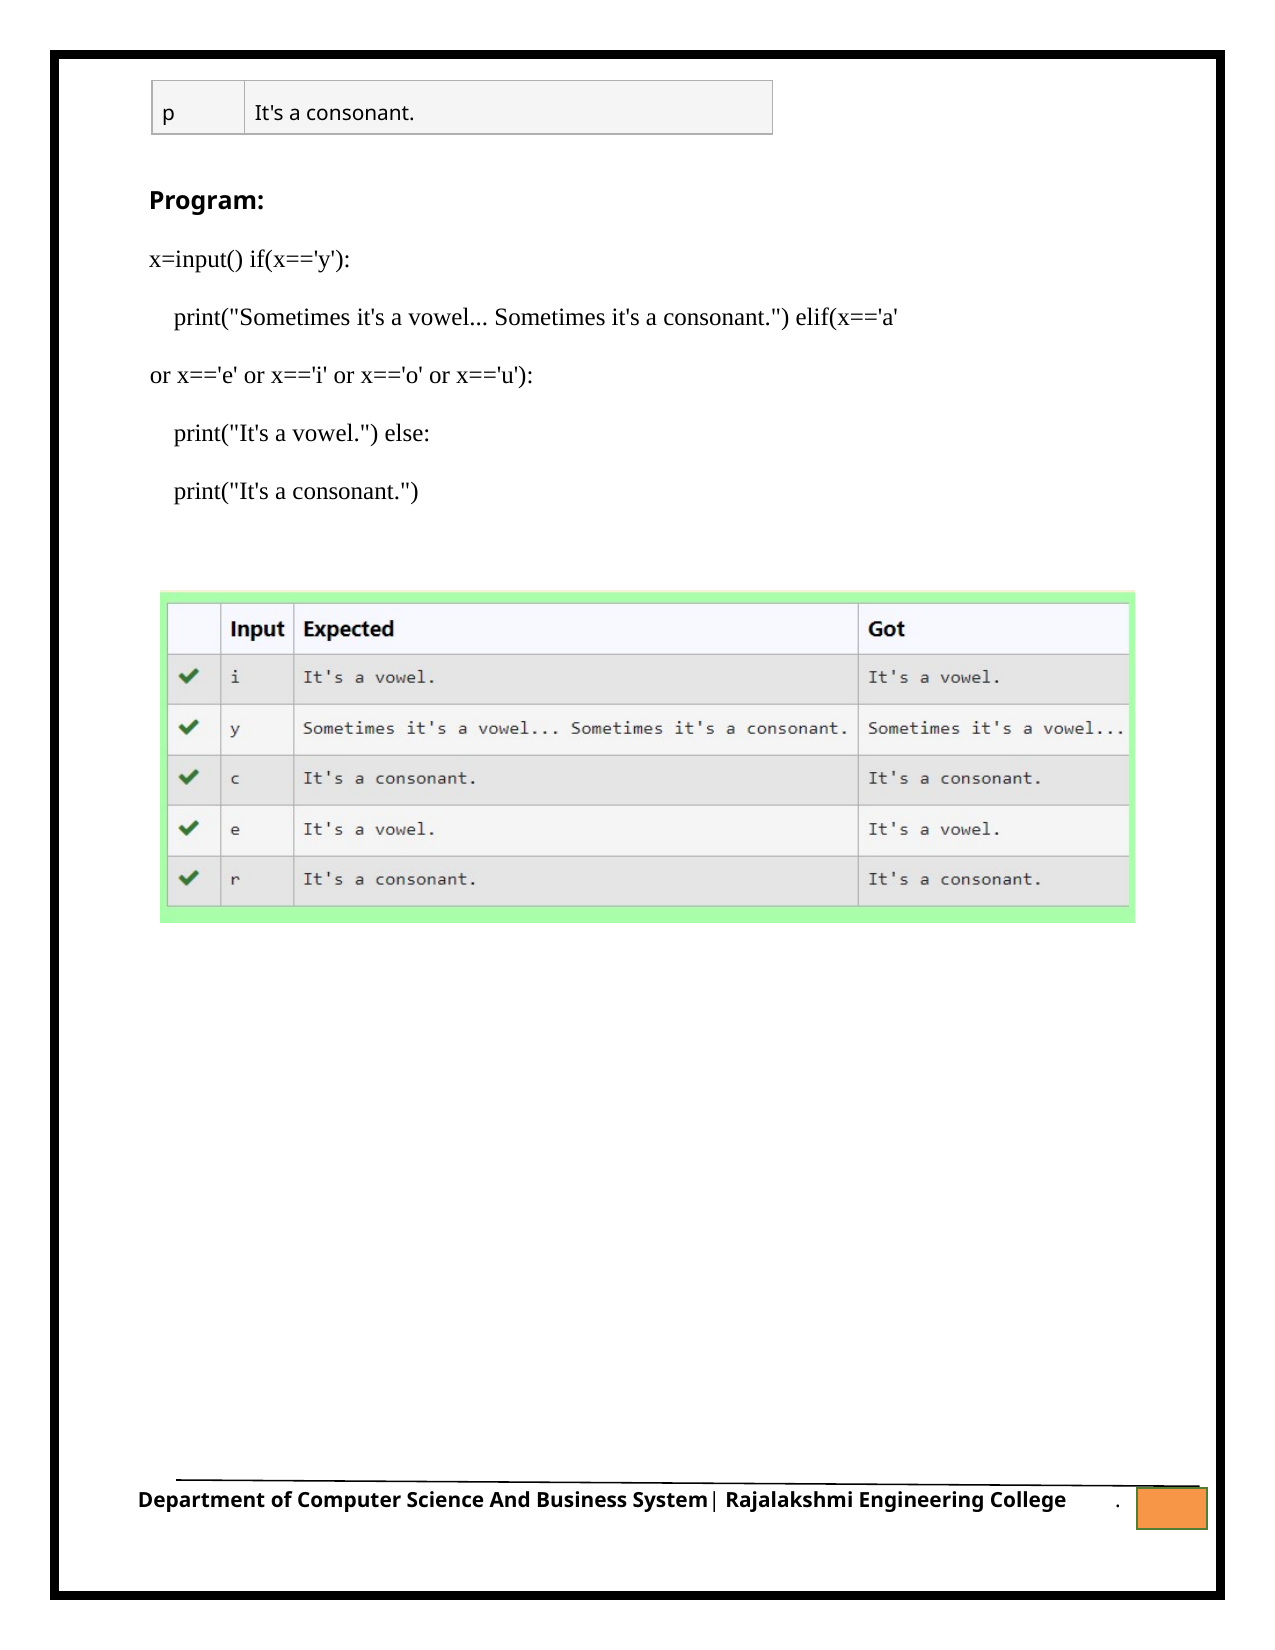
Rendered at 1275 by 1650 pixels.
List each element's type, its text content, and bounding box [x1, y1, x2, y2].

text print("It's a consonant.") [148, 476, 592, 504]
table_cell p [153, 81, 244, 133]
text print("Sometimes it's a vowel... Sometimes it's a consonant.") elif(x=='a' or x=='e' or x=='i' or x=='o' or x=='u'): [148, 302, 900, 388]
text Program: [148, 183, 1135, 217]
text print("It's a vowel.") else: [148, 418, 431, 446]
picture [160, 590, 1135, 923]
text x=input() if(x=='y'): [148, 244, 352, 273]
table_cell It's a consonant. [245, 81, 772, 133]
